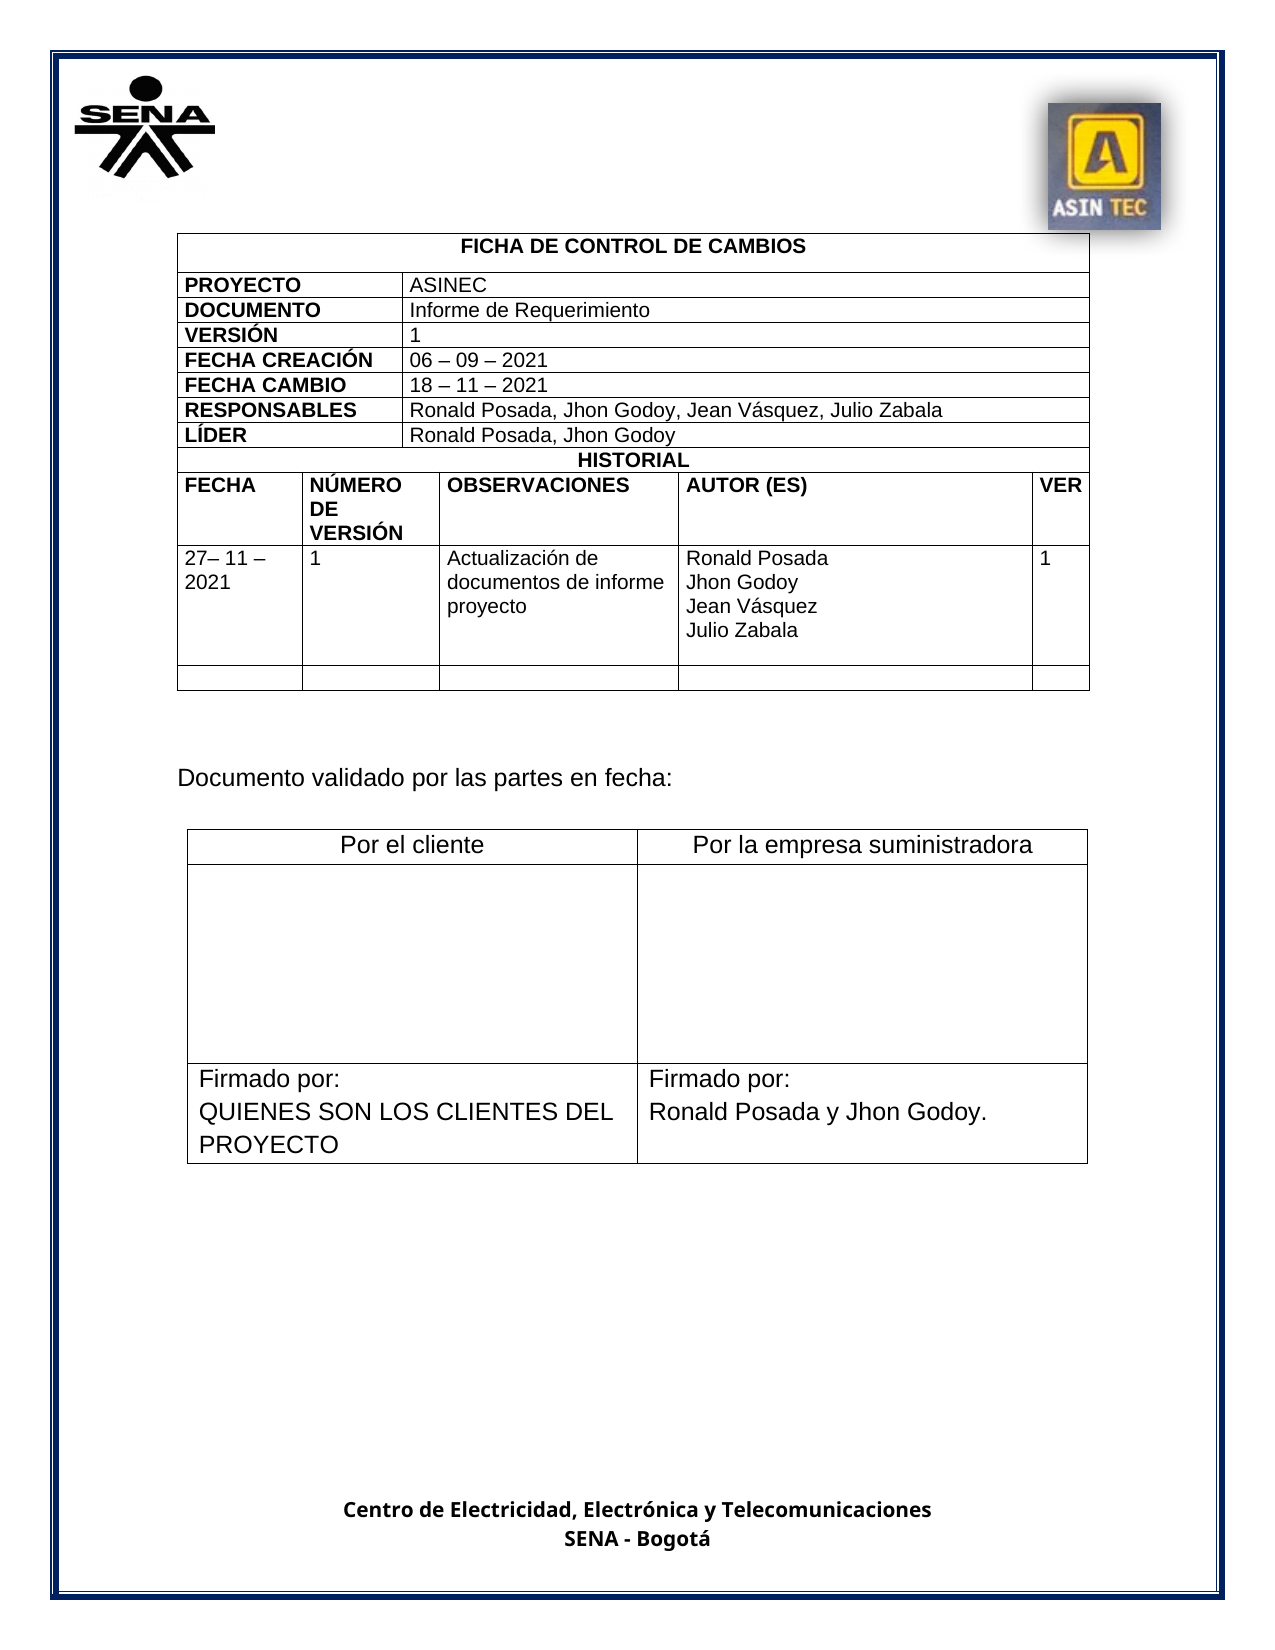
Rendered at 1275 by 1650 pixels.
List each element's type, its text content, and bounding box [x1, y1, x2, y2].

table_cell Ronald Posada Jhon Godoy Jean Vásquez Julio Zabala [679, 546, 1032, 665]
table_cell [303, 666, 439, 690]
table_cell Actualización de documentos de informe proyecto [440, 546, 678, 665]
table_cell VERSIÓN [178, 323, 402, 347]
table_cell FECHA CREACIÓN [178, 348, 402, 372]
table_cell DOCUMENTO [178, 298, 402, 322]
table_cell PROYECTO [178, 273, 402, 297]
table_cell 1 [1033, 546, 1089, 665]
table_cell HISTORIAL [178, 448, 1089, 472]
table_cell 1 [303, 546, 439, 665]
table_cell Informe de Requerimiento [403, 298, 1089, 322]
table_cell 18 – 11 – 2021 [403, 373, 1089, 397]
table_cell FECHA [178, 473, 302, 544]
table_cell LÍDER [178, 423, 402, 447]
picture [74, 75, 215, 204]
table_cell Firmado por: Ronald Posada y Jhon Godoy. [638, 1064, 1087, 1163]
table_cell [440, 666, 678, 690]
table_cell NÚMERO DE VERSIÓN [303, 473, 439, 544]
table_header Por la empresa suministradora [638, 830, 1087, 863]
table_cell VER [1033, 473, 1089, 544]
picture [1048, 103, 1161, 230]
table_cell AUTOR (ES) [679, 473, 1032, 544]
table_cell OBSERVACIONES [440, 473, 678, 544]
table_cell ASINEC [403, 273, 1089, 297]
table_cell Ronald Posada, Jhon Godoy [403, 423, 1089, 447]
table_cell Ronald Posada, Jhon Godoy, Jean Vásquez, Julio Zabala [403, 398, 1089, 422]
table_cell [1033, 666, 1089, 690]
table_cell [188, 865, 637, 1063]
table_cell [178, 666, 302, 690]
table_cell FECHA CAMBIO [178, 373, 402, 397]
table_cell Firmado por: QUIENES SON LOS CLIENTES DEL PROYECTO [188, 1064, 637, 1163]
table_header FICHA DE CONTROL DE CAMBIOS [178, 234, 1089, 272]
table_cell [638, 865, 1087, 1063]
table_cell [679, 666, 1032, 690]
table_header Por el cliente [188, 830, 637, 863]
table_cell 06 – 09 – 2021 [403, 348, 1089, 372]
text Documento validado por las partes en fecha: [177, 763, 1098, 792]
table_cell 1 [403, 323, 1089, 347]
table_cell RESPONSABLES [178, 398, 402, 422]
table_cell 27– 11 – 2021 [178, 546, 302, 665]
